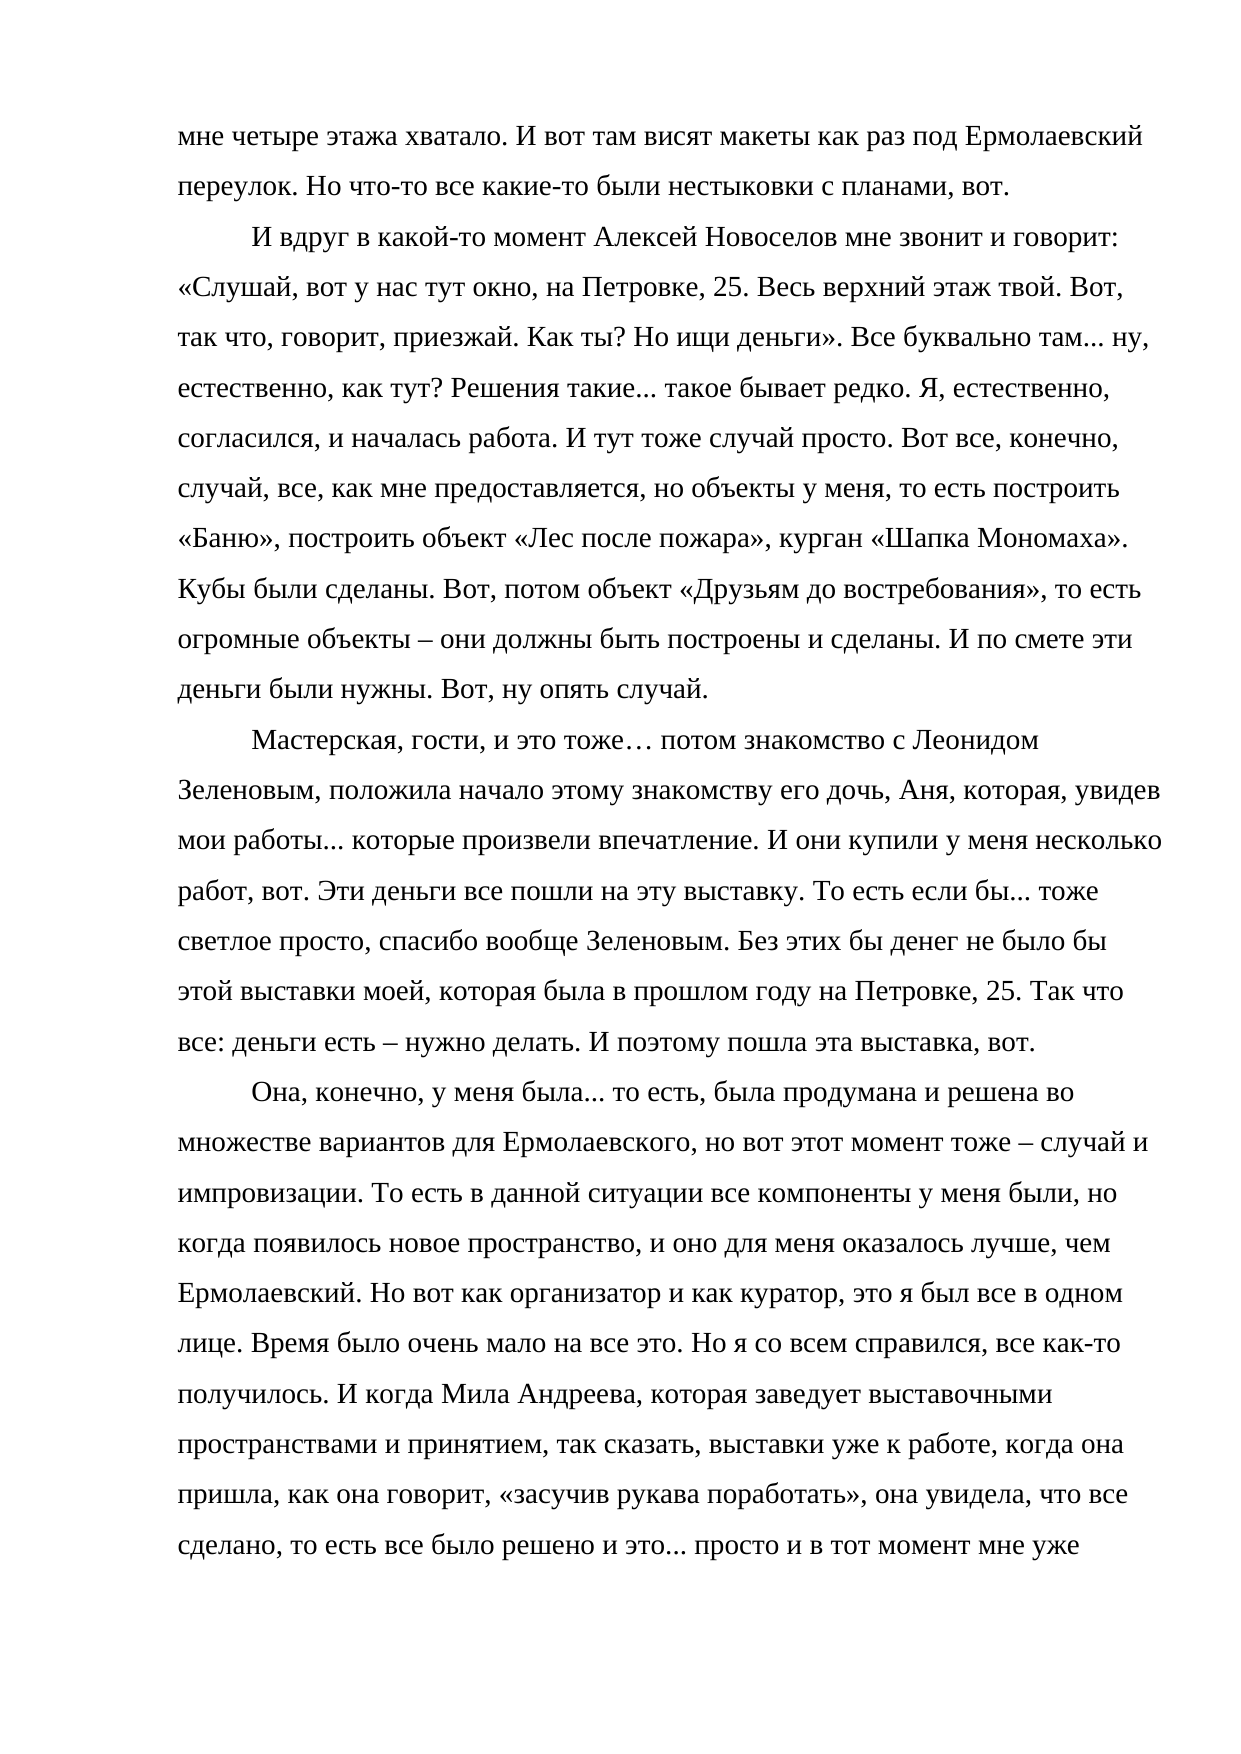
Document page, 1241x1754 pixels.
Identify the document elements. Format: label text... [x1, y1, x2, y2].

text И вдруг в какой-то момент Алексей Новоселов мне звонит и говорит: «Слушай, вот у нас тут окно, на Петровке, 25. Весь верхний этаж твой. Вот, так что, говорит, приезжай. Как ты? Но ищи деньги». Все буквально там... ну, естественно, как тут? Решения такие... такое бывает редко. Я, естественно, согласился, и началась работа. И тут тоже случай просто. Вот все, конечно, случай, все, как мне предоставляется, но объекты у меня, то есть построить «Баню», построить объект «Лес после пожара», курган «Шапка Мономаха». Кубы были сделаны. Вот, потом объект «Друзьям до востребования», то есть огромные объекты – они должны быть построены и сделаны. И по смете эти деньги были нужны. Вот, ну опять случай. [177, 219, 1166, 705]
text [177, 118, 1166, 202]
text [177, 1074, 1166, 1560]
text Мастерская, гости, и это тоже… потом знакомство с Леонидом Зеленовым, положила начало этому знакомству его дочь, Аня, которая, увидев мои работы... которые произвели впечатление. И они купили у меня несколько работ, вот. Эти деньги все пошли на эту выставку. То есть если бы... тоже светлое просто, спасибо вообще Зеленовым. Без этих бы денег не было бы этой выставки моей, которая была в прошлом году на Петровке, 25. Так что все: деньги есть – нужно делать. И поэтому пошла эта выставка, вот. [177, 722, 1166, 1057]
